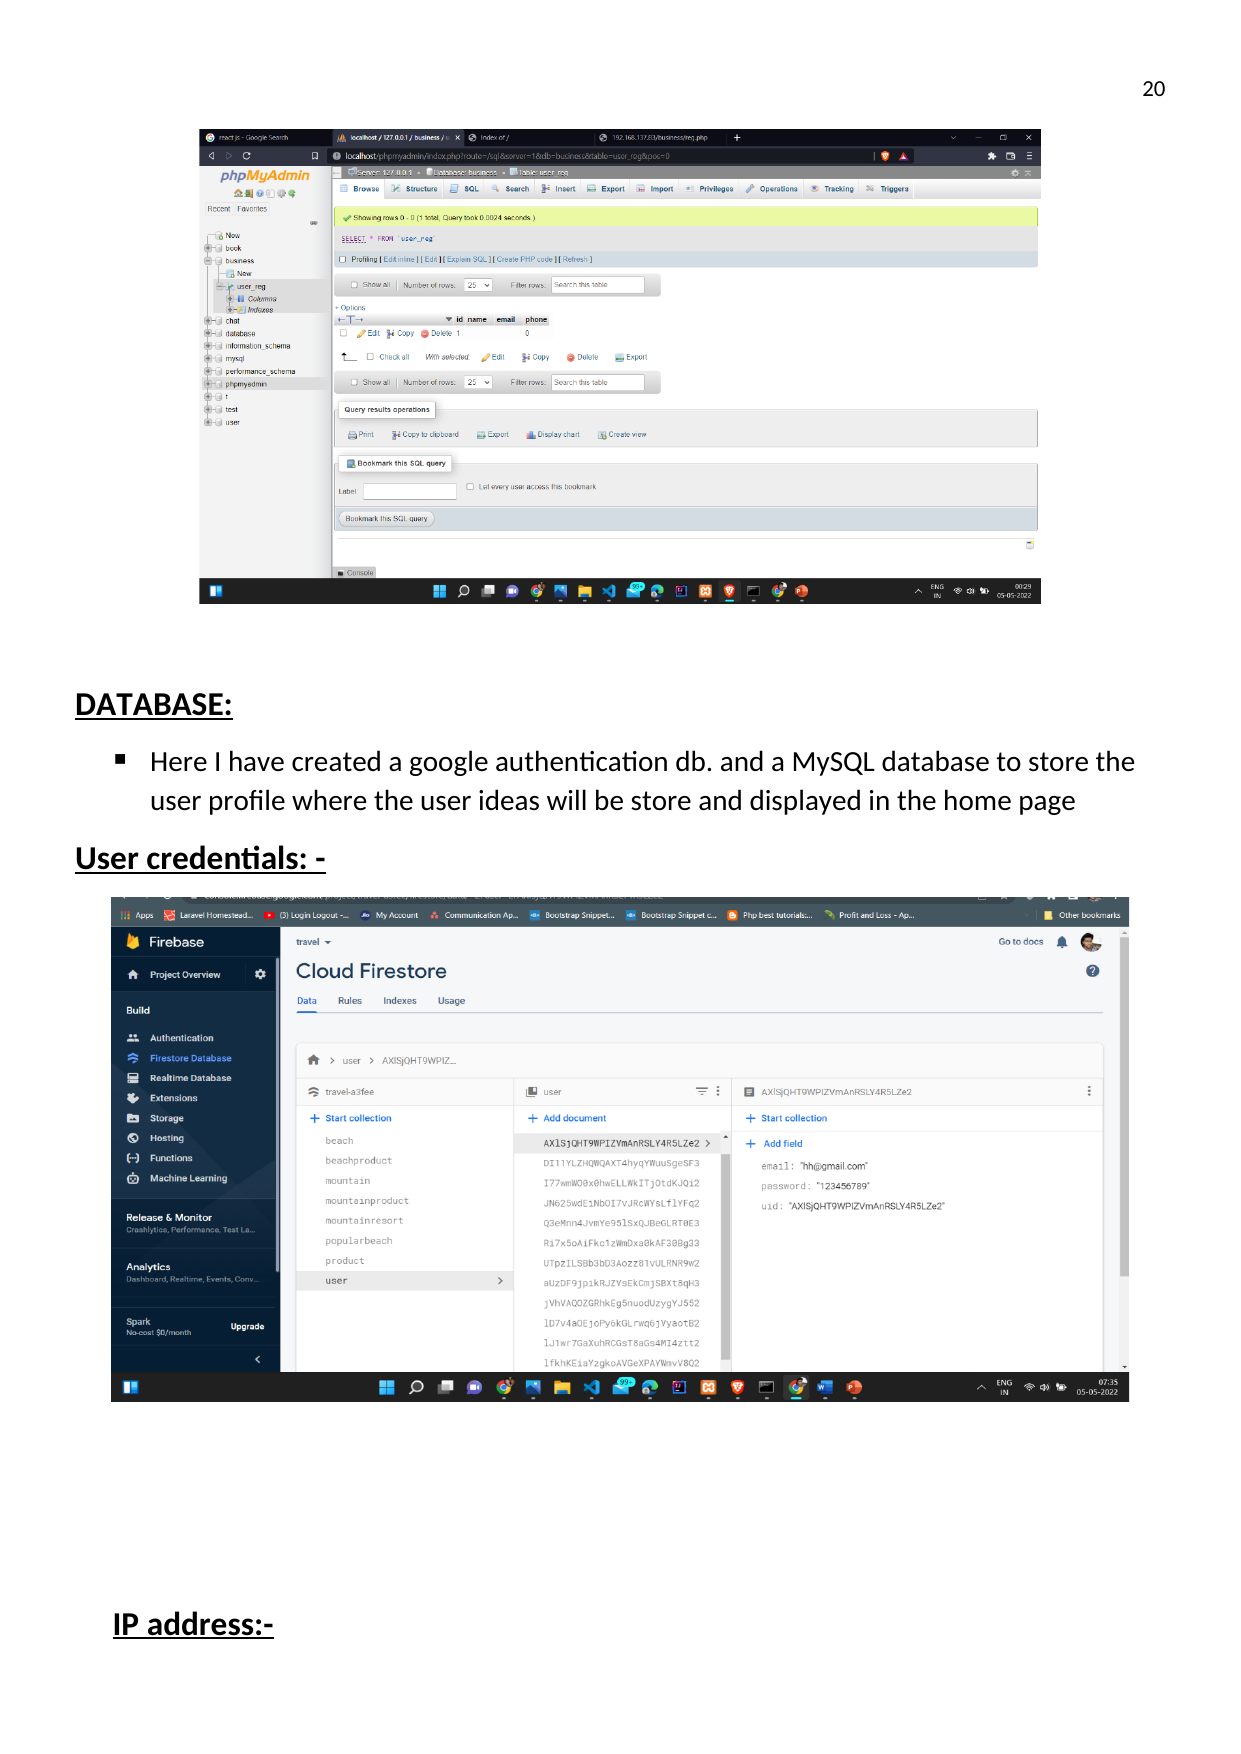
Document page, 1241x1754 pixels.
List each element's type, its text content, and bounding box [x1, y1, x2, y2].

text DATABASE: [75, 683, 1165, 723]
text User credentials: - [75, 837, 1165, 878]
text IP address:- [112, 1603, 1165, 1643]
picture [111, 897, 1130, 1402]
list Here I have created a google authentication db. and a MySQL database to store the user profile where the user ideas will be store and displayed in the home page [112, 743, 1165, 817]
picture [199, 129, 1041, 604]
